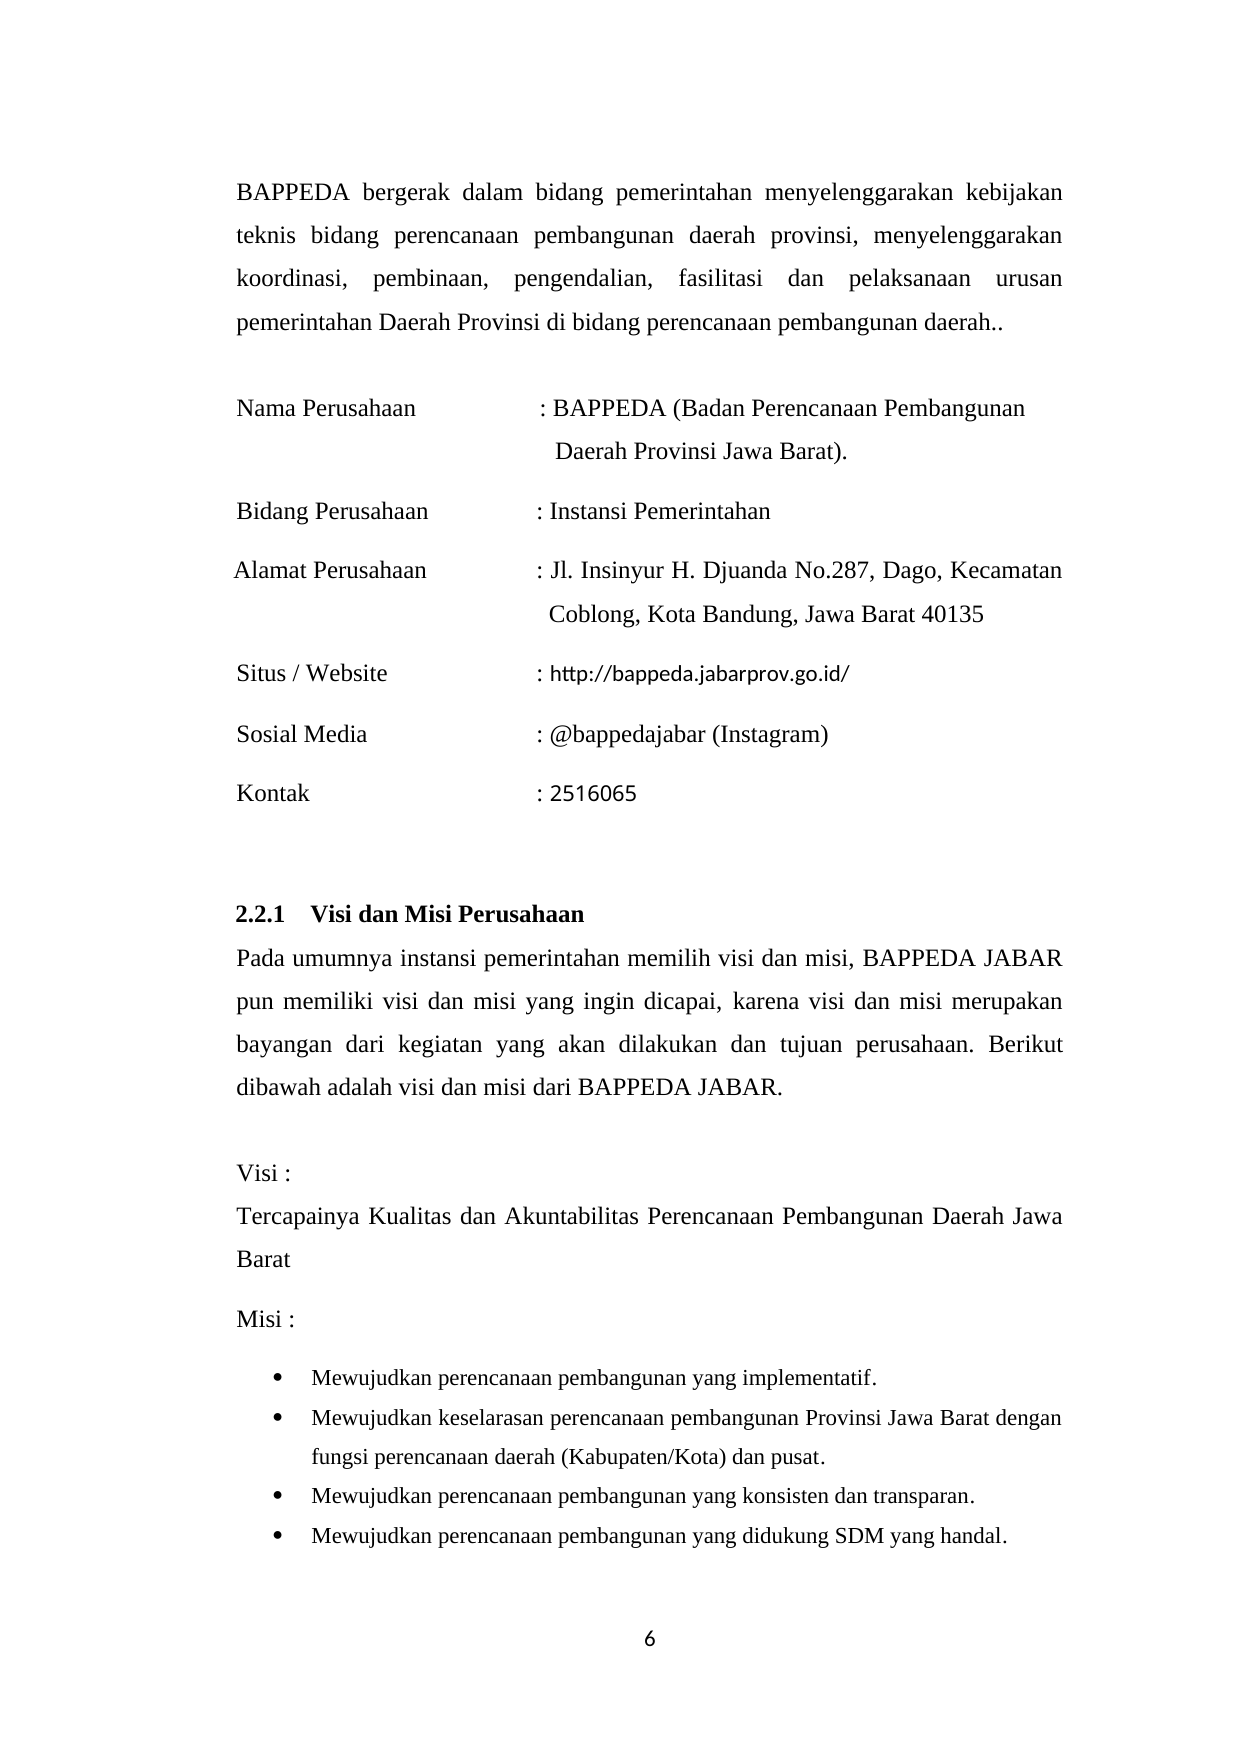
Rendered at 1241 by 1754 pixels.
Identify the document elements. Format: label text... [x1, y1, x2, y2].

text Alamat Perusahaan : Jl. Insinyur H. Djuanda No.287, Dago, Kecamatan Coblong, Kota Bandung, Jawa Barat 40135 [227, 556, 1063, 627]
text Visi : [236, 1158, 1063, 1187]
list Mewujudkan perencanaan pembangunan yang implementatif. [274, 1364, 1063, 1391]
list Visi dan Misi Perusahaan [235, 899, 1063, 928]
text Tercapainya Kualitas dan Akuntabilitas Perencanaan Pembangunan Daerah Jawa Barat [236, 1201, 1063, 1273]
text Sosial Media : @bappedajabar (Instagram) [236, 719, 1063, 747]
list Mewujudkan keselarasan perencanaan pembangunan Provinsi Jawa Barat dengan fungsi perencanaan daerah (Kabupaten/Kota) dan pusat. [274, 1404, 1063, 1469]
text Kontak : 2516065 [236, 778, 1063, 808]
text Situs / Website : http://bappeda.jabarprov.go.id/ [236, 658, 1063, 687]
list Mewujudkan perencanaan pembangunan yang didukung SDM yang handal. [274, 1522, 1063, 1548]
text BAPPEDA bergerak dalam bidang pemerintahan menyelenggarakan kebijakan teknis bidang perencanaan pembangunan daerah provinsi, menyelenggarakan koordinasi, pembinaan, pengendalian, fasilitasi dan pelaksanaan urusan pemerintahan Daerah Provinsi di bidang perencanaan pembangunan daerah.. [236, 177, 1063, 335]
list Mewujudkan perencanaan pembangunan yang konsisten dan transparan. [274, 1483, 1063, 1509]
text Misi : [236, 1304, 1063, 1333]
text Nama Perusahaan : BAPPEDA (Badan Perencanaan Pembangunan Daerah Provinsi Jawa Barat). [236, 393, 1063, 465]
text Bidang Perusahaan : Instansi Pemerintahan [236, 496, 1063, 524]
text Pada umumnya instansi pemerintahan memilih visi dan misi, BAPPEDA JABAR pun memiliki visi dan misi yang ingin dicapai, karena visi dan misi merupakan bayangan dari kegiatan yang akan dilakukan dan tujuan perusahaan. Berikut dibawah adalah visi dan misi dari BAPPEDA JABAR. [236, 943, 1063, 1101]
